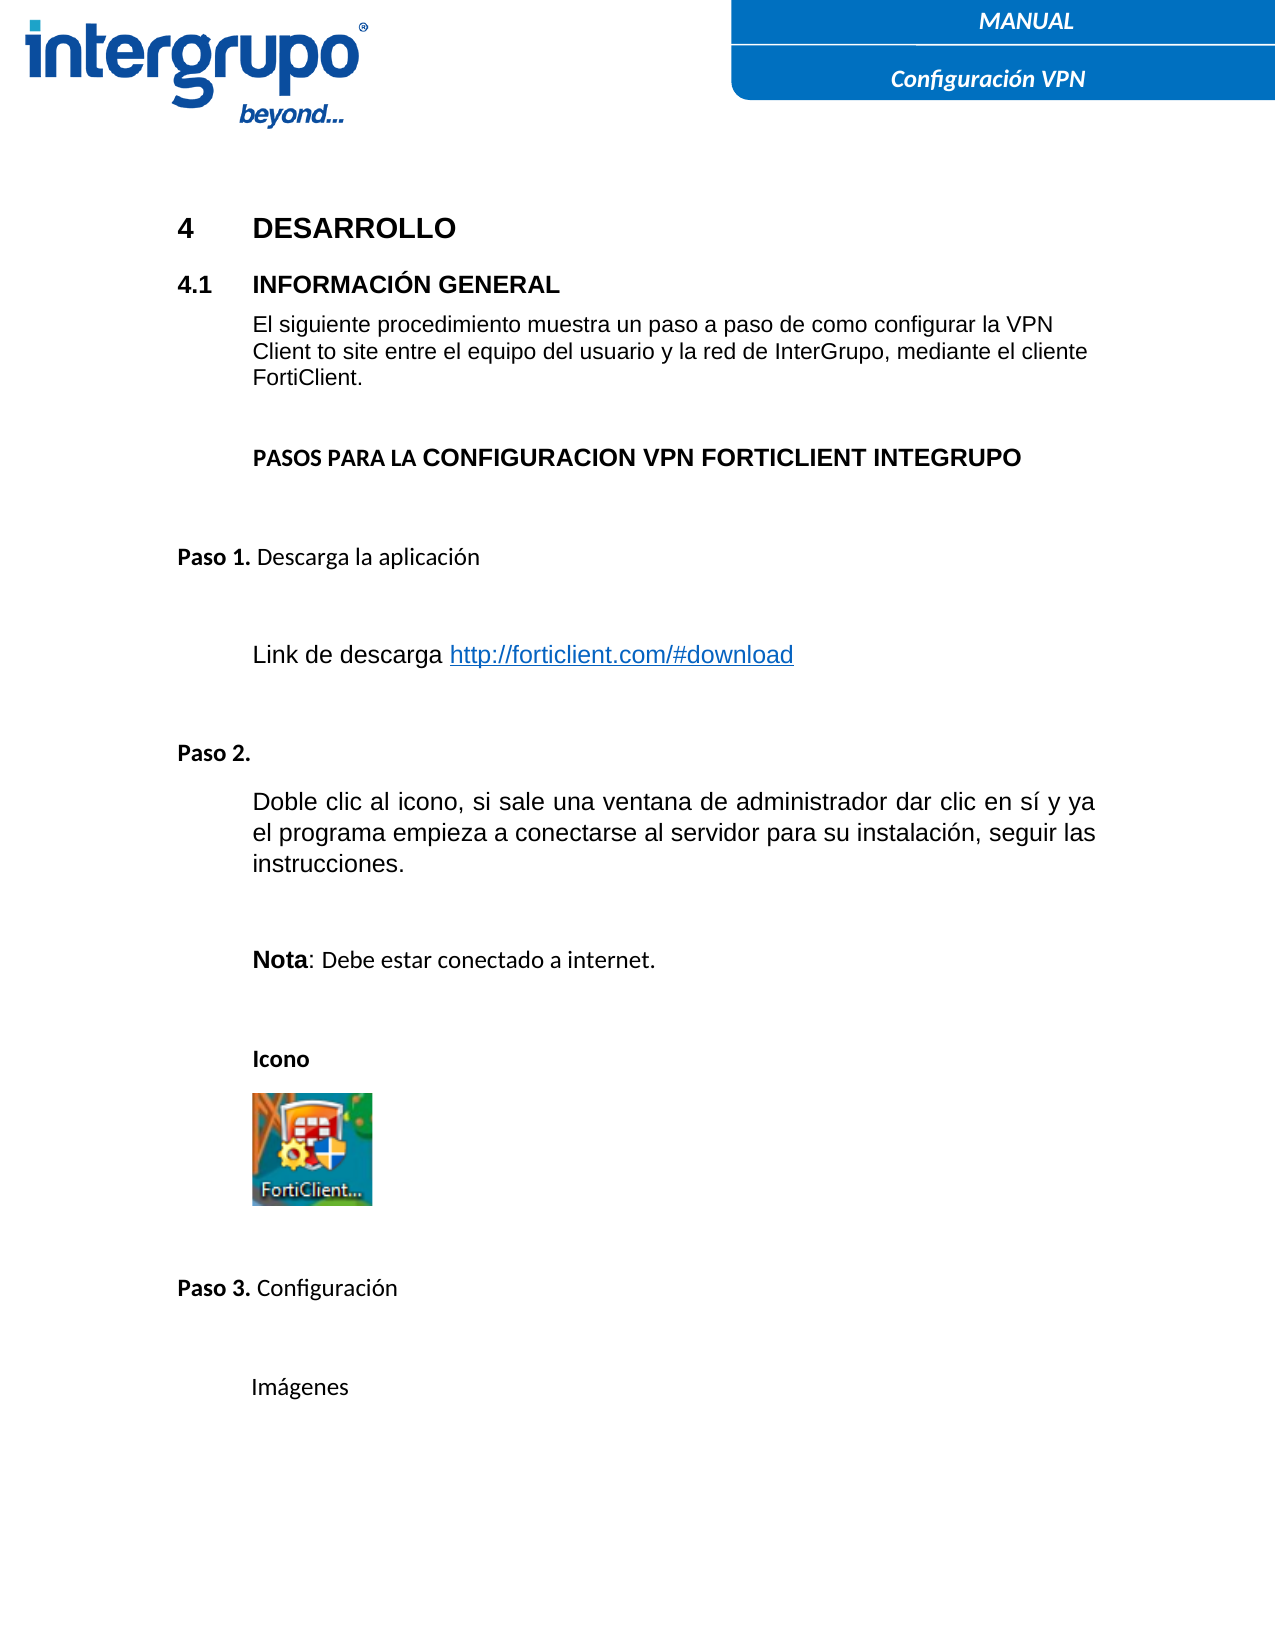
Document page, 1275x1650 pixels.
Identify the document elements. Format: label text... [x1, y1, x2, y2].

text Doble clic al icono, si sale una ventana de administrador dar clic en sí y ya el programa empieza a conectarse al servidor para su instalación, seguir las instrucciones. [252, 787, 1098, 878]
text Imágenes [177, 1371, 1098, 1402]
picture [21, 17, 371, 133]
text Link de descarga http://forticlient.com/#download [177, 640, 1098, 669]
picture [252, 1093, 373, 1206]
text PASOS PARA LA CONFIGURACION VPN FORTICLIENT INTEGRUPO [177, 442, 1098, 472]
text Paso 2. [177, 737, 1098, 768]
text Icono [177, 1043, 1098, 1074]
text Paso 3. Configuración [177, 1272, 1098, 1303]
text Paso 1. Descarga la aplicación [177, 541, 1098, 571]
subtitle DESARROLLO [177, 211, 1098, 245]
list El siguiente procedimiento muestra un paso a paso de como configurar la VPN Client to site entre el equipo del usuario y la red de InterGrupo, mediante el cliente FortiClient. [252, 311, 1098, 390]
text Nota: Debe estar conectado a internet. [177, 944, 1098, 975]
subtitle INFORMACIÓN GENERAL [177, 270, 1098, 299]
